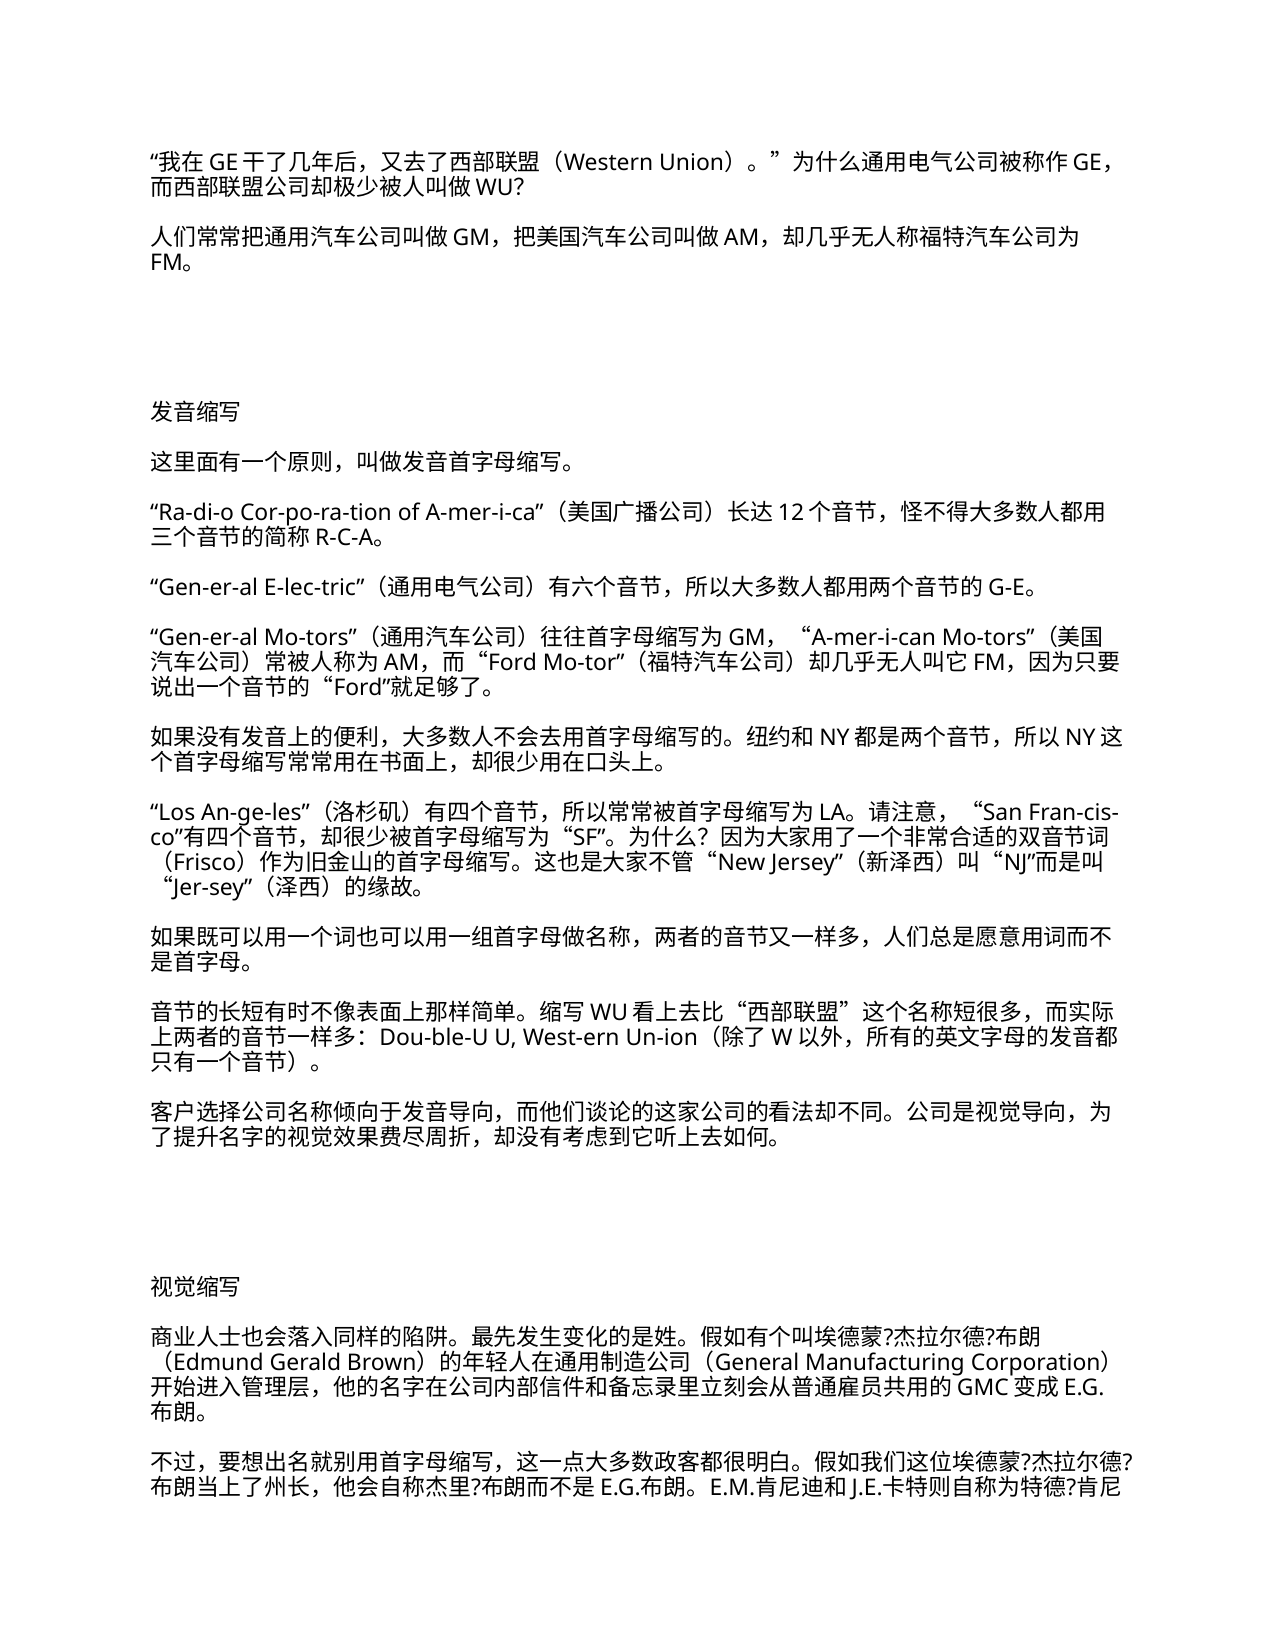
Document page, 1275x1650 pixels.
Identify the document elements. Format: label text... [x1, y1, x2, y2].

text “Ra-di-o Cor-po-ra-tion of A-mer-i-ca”（美国广播公司）长达12个音节，怪不得大多数人都用三个音节的简称R-C-A。 [150, 500, 1125, 550]
text 视觉缩写 [150, 1275, 1125, 1300]
text 人们常常把通用汽车公司叫做GM，把美国汽车公司叫做AM，却几乎无人称福特汽车公司为FM。 [150, 225, 1125, 275]
text 商业人士也会落入同样的陷阱。最先发生变化的是姓。假如有个叫埃德蒙?杰拉尔德?布朗（Edmund Gerald Brown）的年轻人在通用制造公司（General Manufacturing Corporation）开始进入管理层，他的名字在公司内部信件和备忘录里立刻会从普通雇员共用的GMC变成E.G.布朗。 [150, 1325, 1125, 1425]
text 这里面有一个原则，叫做发音首字母缩写。 [150, 450, 1125, 475]
text 如果没有发音上的便利，大多数人不会去用首字母缩写的。纽约和NY都是两个音节，所以NY这个首字母缩写常常用在书面上，却很少用在口头上。 [150, 725, 1125, 775]
text 音节的长短有时不像表面上那样简单。缩写WU看上去比“西部联盟”这个名称短很多，而实际上两者的音节一样多：Dou-ble-U U, West-ern Un-ion（除了W以外，所有的英文字母的发音都只有一个音节）。 [150, 1000, 1125, 1075]
text 发音缩写 [150, 400, 1125, 425]
text 如果既可以用一个词也可以用一组首字母做名称，两者的音节又一样多，人们总是愿意用词而不是首字母。 [150, 925, 1125, 975]
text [150, 1450, 1125, 1500]
text 客户选择公司名称倾向于发音导向，而他们谈论的这家公司的看法却不同。公司是视觉导向，为了提升名字的视觉效果费尽周折，却没有考虑到它听上去如何。 [150, 1100, 1125, 1150]
text “Gen-er-al E-lec-tric”（通用电气公司）有六个音节，所以大多数人都用两个音节的G-E。 [150, 575, 1125, 600]
text “我在GE干了几年后，又去了西部联盟（Western Union）。”为什么通用电气公司被称作GE，而西部联盟公司却极少被人叫做WU？ [150, 150, 1125, 200]
text “Gen-er-al Mo-tors”（通用汽车公司）往往首字母缩写为GM，“A-mer-i-can Mo-tors”（美国汽车公司）常被人称为AM，而“Ford Mo-tor”（福特汽车公司）却几乎无人叫它FM，因为只要说出一个音节的“Ford”就足够了。 [150, 625, 1125, 700]
text “Los An-ge-les”（洛杉矶）有四个音节，所以常常被首字母缩写为LA。请注意，“San Fran-cis-co”有四个音节，却很少被首字母缩写为“SF”。为什么？因为大家用了一个非常合适的双音节词（Frisco）作为旧金山的首字母缩写。这也是大家不管“New Jersey”（新泽西）叫“NJ”而是叫“Jer-sey”（泽西）的缘故。 [150, 800, 1125, 900]
